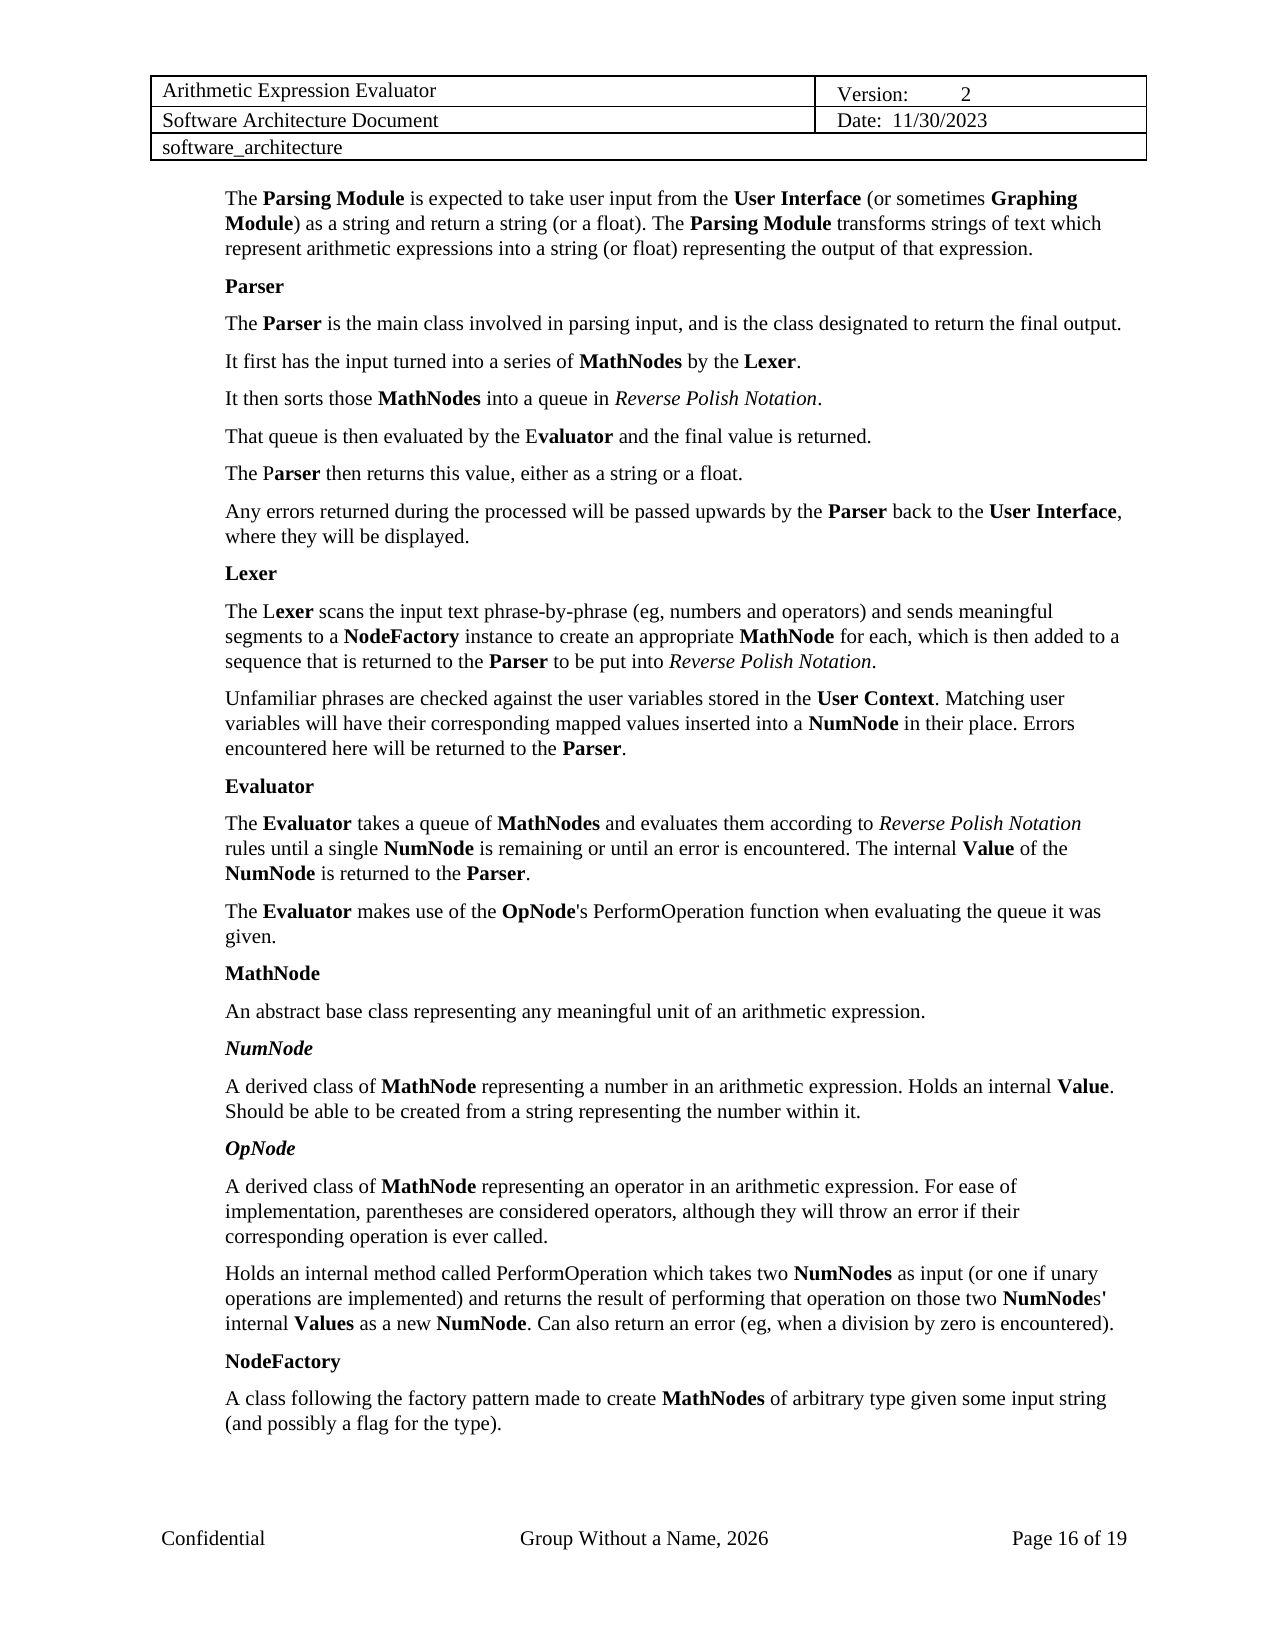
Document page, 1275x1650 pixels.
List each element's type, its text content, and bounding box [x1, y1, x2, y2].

text It then sorts those MathNodes into a queue in Reverse Polish Notation. [225, 385, 1125, 410]
text Parser [225, 273, 1125, 298]
text That queue is then evaluated by the Evaluator and the final value is returned. [225, 423, 1125, 448]
text Any errors returned during the processed will be passed upwards by the Parser back to the User Interface, where they will be displayed. [225, 498, 1125, 548]
text The Evaluator takes a queue of MathNodes and evaluates them according to Reverse Polish Notation rules until a single NumNode is remaining or until an error is encountered. The internal Value of the NumNode is returned to the Parser. [225, 810, 1125, 885]
text The Parser then returns this value, either as a string or a float. [225, 460, 1125, 485]
text A derived class of MathNode representing an operator in an arithmetic expression. For ease of implementation, parentheses are considered operators, although they will throw an error if their corresponding operation is ever called. [225, 1173, 1125, 1248]
text NumNode [225, 1035, 1125, 1060]
text Lexer [225, 560, 1125, 585]
text MathNode [225, 960, 1125, 985]
text A class following the factory pattern made to create MathNodes of arbitrary type given some input string (and possibly a flag for the type). [225, 1385, 1125, 1435]
text The Lexer scans the input text phrase-by-phrase (eg, numbers and operators) and sends meaningful segments to a NodeFactory instance to create an appropriate MathNode for each, which is then added to a sequence that is returned to the Parser to be put into Reverse Polish Notation. [225, 598, 1125, 673]
text It first has the input turned into a series of MathNodes by the Lexer. [225, 348, 1125, 373]
text An abstract base class representing any meaningful unit of an arithmetic expression. [225, 998, 1125, 1023]
text The Parser is the main class involved in parsing input, and is the class designated to return the final output. [225, 310, 1125, 335]
text OpNode [225, 1135, 1125, 1160]
text A derived class of MathNode representing a number in an arithmetic expression. Holds an internal Value. Should be able to be created from a string representing the number within it. [225, 1073, 1125, 1123]
text Evaluator [225, 773, 1125, 798]
text Holds an internal method called PerformOperation which takes two NumNodes as input (or one if unary operations are implemented) and returns the result of performing that operation on those two NumNodes' internal Values as a new NumNode. Can also return an error (eg, when a division by zero is encountered). [225, 1260, 1125, 1335]
text Unfamiliar phrases are checked against the user variables stored in the User Context. Matching user variables will have their corresponding mapped values inserted into a NumNode in their place. Errors encountered here will be returned to the Parser. [225, 685, 1125, 760]
text The Evaluator makes use of the OpNode's PerformOperation function when evaluating the queue it was given. [225, 898, 1125, 948]
text The Parsing Module is expected to take user input from the User Interface (or sometimes Graphing Module) as a string and return a string (or a float). The Parsing Module transforms strings of text which represent arithmetic expressions into a string (or float) representing the output of that expression. [225, 185, 1125, 260]
text NodeFactory [225, 1348, 1125, 1373]
